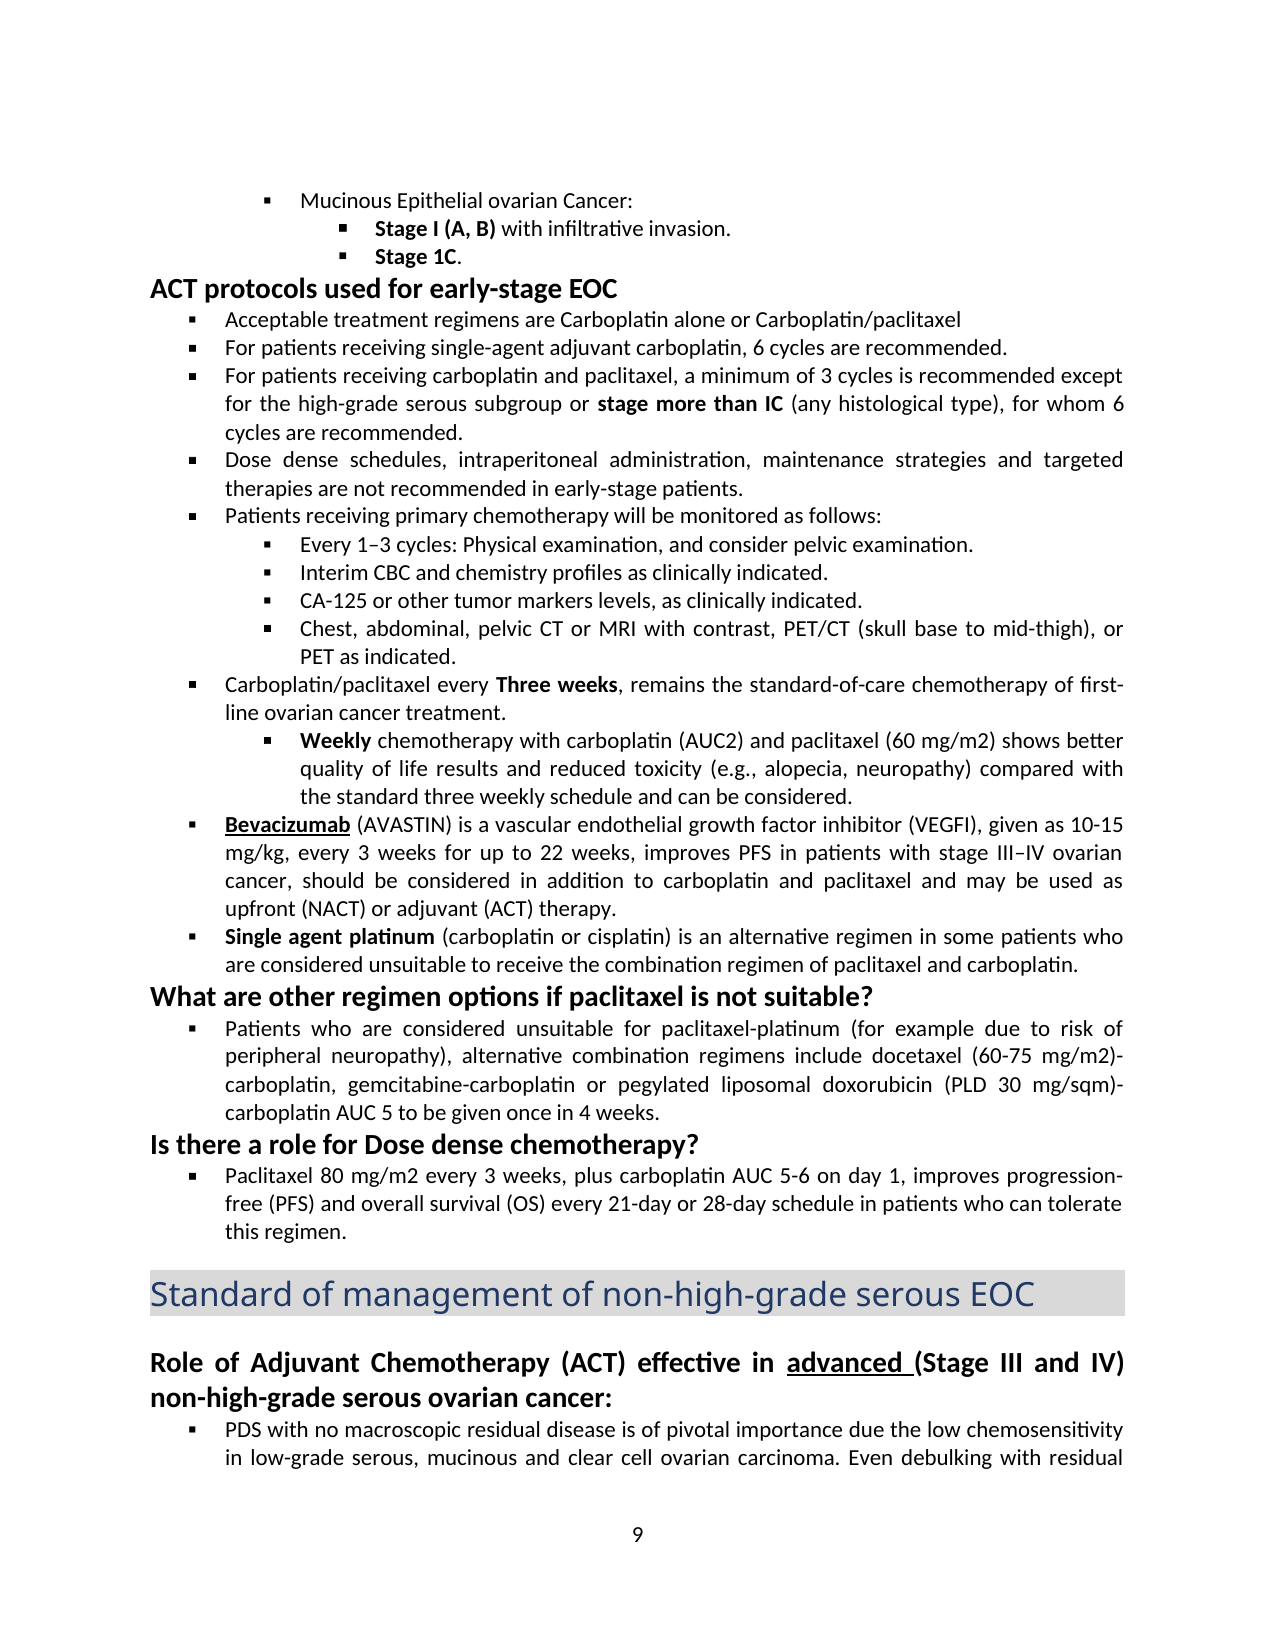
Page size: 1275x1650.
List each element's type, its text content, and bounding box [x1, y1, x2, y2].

list Patients receiving primary chemotherapy will be monitored as follows: [187, 502, 1125, 530]
list Mucinous Epithelial ovarian Cancer: [262, 186, 1125, 214]
list Dose dense schedules, intraperitoneal administration, maintenance strategies and targeted therapies are not recommended in early-stage patients. [187, 446, 1125, 502]
list For patients receiving single-agent adjuvant carboplatin, 6 cycles are recommended. [187, 333, 1125, 362]
text ACT protocols used for early-stage EOC [150, 270, 1125, 306]
list Interim CBC and chemistry profiles as clinically indicated. [262, 558, 1125, 586]
list Chest, abdominal, pelvic CT or MRI with contrast, PET/CT (skull base to mid-thigh), or PET as indicated. [262, 614, 1125, 670]
text Role of Adjuvant Chemotherapy (ACT) effective in advanced (Stage III and IV) non-high-grade serous ovarian cancer: [150, 1344, 1125, 1415]
list Single agent platinum (carboplatin or cisplatin) is an alternative regimen in some patients who are considered unsuitable to receive the combination regimen of paclitaxel and carboplatin. [187, 922, 1125, 978]
list Stage I (A, B) with infiltrative invasion. [337, 214, 1125, 242]
list Stage 1C. [337, 242, 1125, 270]
text Is there a role for Dose dense chemotherapy? [150, 1126, 1125, 1161]
list Weekly chemotherapy with carboplatin (AUC2) and paclitaxel (60 mg/m2) shows better quality of life results and reduced toxicity (e.g., alopecia, neuropathy) compared with the standard three weekly schedule and can be considered. [262, 726, 1125, 810]
list Patients who are considered unsuitable for paclitaxel-platinum (for example due to risk of peripheral neuropathy), alternative combination regimens include docetaxel (60-75 mg/m2)-carboplatin, gemcitabine-carboplatin or pegylated liposomal doxorubicin (PLD 30 mg/sqm)-carboplatin AUC 5 to be given once in 4 weeks. [187, 1014, 1125, 1126]
subtitle Standard of management of non-high-grade serous EOC [150, 1270, 1125, 1316]
list Every 1–3 cycles: Physical examination, and consider pelvic examination. [262, 530, 1125, 558]
text What are other regimen options if paclitaxel is not suitable? [150, 978, 1125, 1014]
list CA-125 or other tumor markers levels, as clinically indicated. [262, 586, 1125, 614]
list Acceptable treatment regimens are Carboplatin alone or Carboplatin/paclitaxel [187, 306, 1125, 333]
list For patients receiving carboplatin and paclitaxel, a minimum of 3 cycles is recommended except for the high-grade serous subgroup or stage more than IC (any histological type), for whom 6 cycles are recommended. [187, 362, 1125, 446]
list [187, 1415, 1125, 1471]
list Paclitaxel 80 mg/m2 every 3 weeks, plus carboplatin AUC 5-6 on day 1, improves progression-free (PFS) and overall survival (OS) every 21-day or 28-day schedule in patients who can tolerate this regimen. [187, 1161, 1125, 1245]
list Bevacizumab (AVASTIN) is a vascular endothelial growth factor inhibitor (VEGFI), given as 10-15 mg/kg, every 3 weeks for up to 22 weeks, improves PFS in patients with stage III–IV ovarian cancer, should be considered in addition to carboplatin and paclitaxel and may be used as upfront (NACT) or adjuvant (ACT) therapy. [187, 810, 1125, 922]
list Carboplatin/paclitaxel every Three weeks, remains the standard-of-care chemotherapy of first-line ovarian cancer treatment. [187, 670, 1125, 726]
